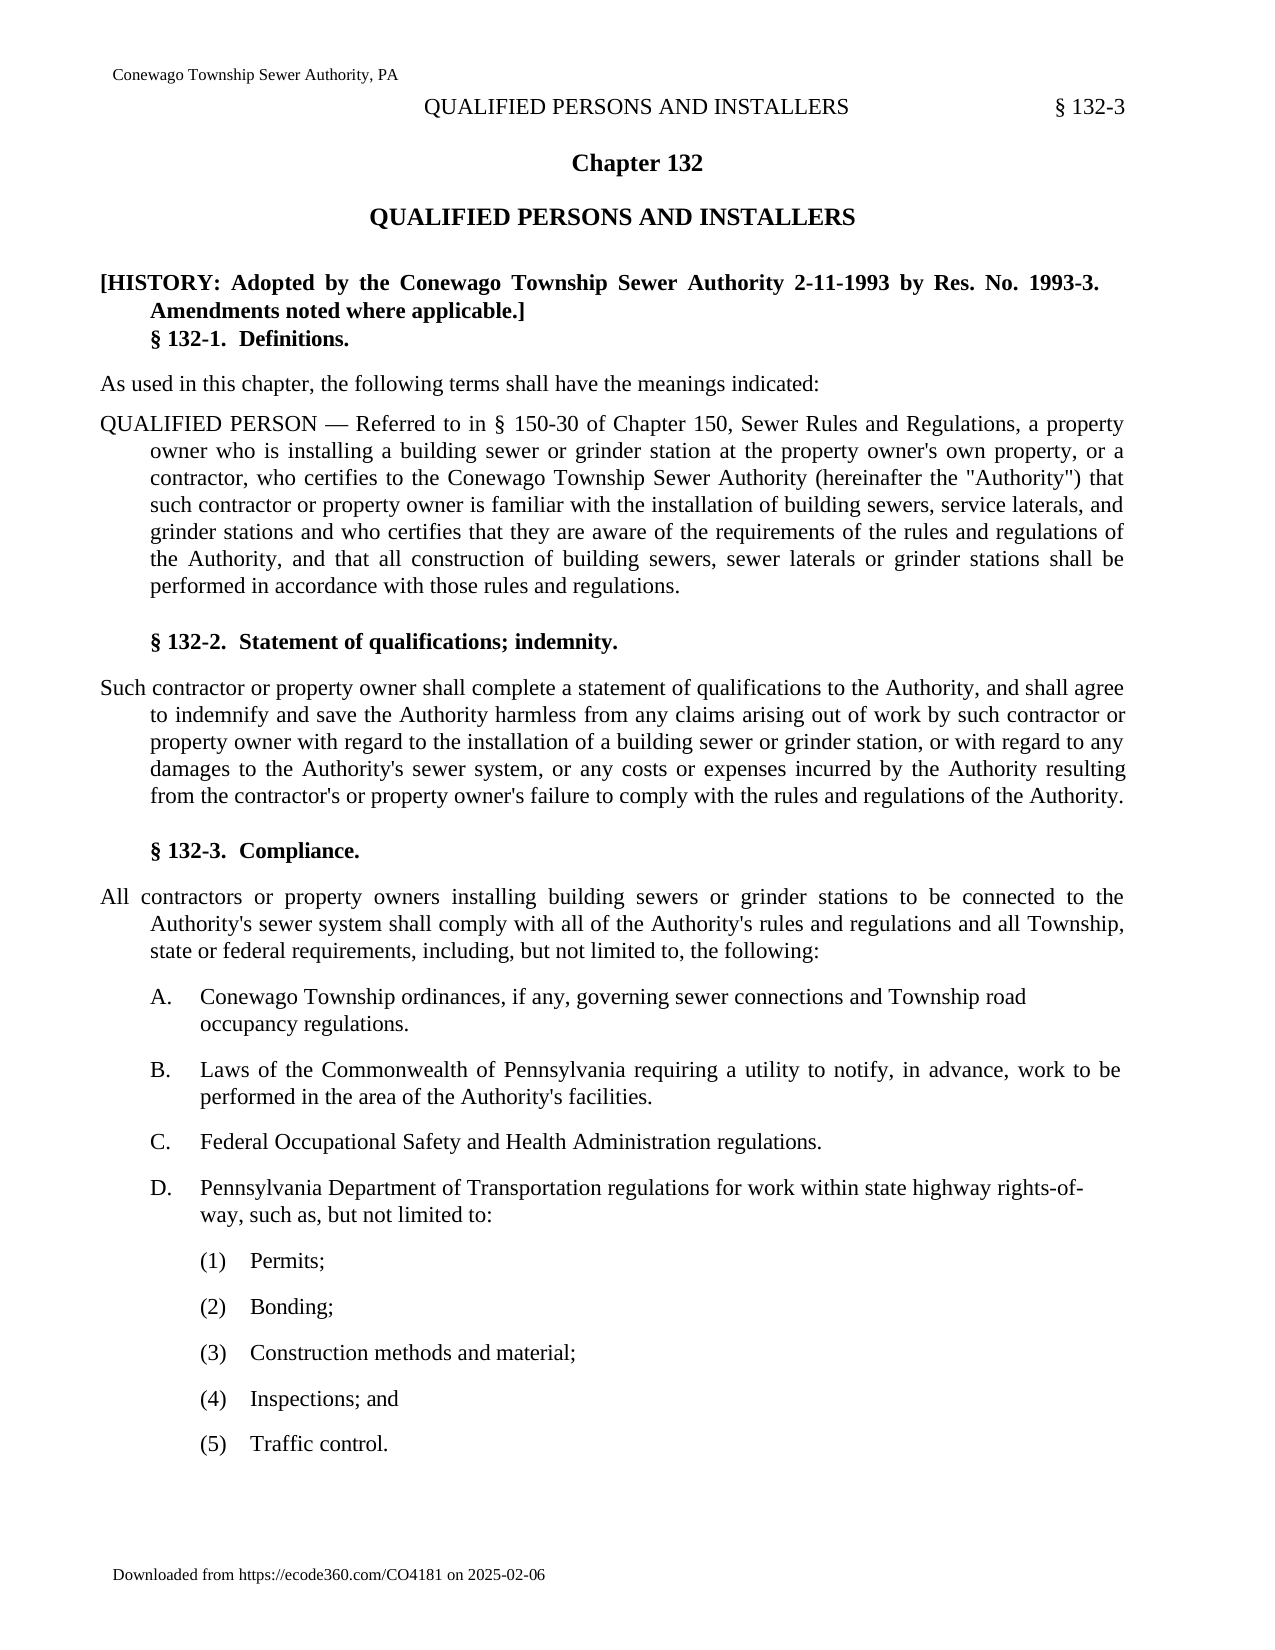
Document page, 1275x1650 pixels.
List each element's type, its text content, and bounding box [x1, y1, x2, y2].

list Laws of the Commonwealth of Pennsylvania requiring a utility to notify, in advance, work to be performed in the area of the Authority's facilities. [150, 1056, 1126, 1109]
text Such contractor or property owner shall complete a statement of qualifications to the Authority, and shall agree to indemnify and save the Authority harmless from any claims arising out of work by such contractor or property owner with regard to the installation of a building sewer or grinder station, or with regard to any damages to the Authority's sewer system, or any costs or expenses incurred by the Authority resulting from the contractor's or property owner's failure to comply with the rules and regulations of the Authority. [100, 673, 1126, 808]
list Traffic control. [200, 1430, 1162, 1457]
list Federal Occupational Safety and Health Administration regulations. [150, 1128, 1162, 1155]
list Conewago Township ordinances, if any, governing sewer connections and Township road occupancy regulations. [150, 983, 1126, 1036]
list Bonding; [200, 1293, 1162, 1319]
text All contractors or property owners installing building sewers or grinder stations to be connected to the Authority's sewer system shall comply with all of the Authority's rules and regulations and all Township, state or federal requirements, including, but not limited to, the following: [100, 883, 1126, 963]
list Construction methods and material; [200, 1339, 1162, 1365]
text As used in this chapter, the following terms shall have the meanings indicated: [100, 370, 1162, 397]
text § 132-1. Definitions. [150, 326, 1162, 351]
list Permits; [200, 1247, 1162, 1273]
subtitle § 132-3. Compliance. [150, 837, 1162, 863]
text Chapter 132 [527, 148, 748, 176]
subtitle QUALIFIED PERSONS AND INSTALLERS [63, 202, 1162, 231]
subtitle [HISTORY: Adopted by the Conewago Township Sewer Authority 2-11-1993 by Res. No. 1993-3. Amendments noted where applicable.] [100, 269, 1099, 324]
subtitle § 132-2. Statement of qualifications; indemnity. [150, 628, 1162, 654]
list Pennsylvania Department of Transportation regulations for work within state highway rights-of-way, such as, but not limited to: [150, 1174, 1125, 1228]
text QUALIFIED PERSON — Referred to in § 150-30 of Chapter 150, Sewer Rules and Regulations, a property owner who is installing a building sewer or grinder station at the property owner's own property, or a contractor, who certifies to the Conewago Township Sewer Authority (hereinafter the "Authority") that such contractor or property owner is familiar with the installation of building sewers, service laterals, and grinder stations and who certifies that they are aware of the requirements of the rules and regulations of the Authority, and that all construction of building sewers, sewer laterals or grinder stations shall be performed in accordance with those rules and regulations. [100, 410, 1126, 599]
list Inspections; and [200, 1384, 1162, 1411]
